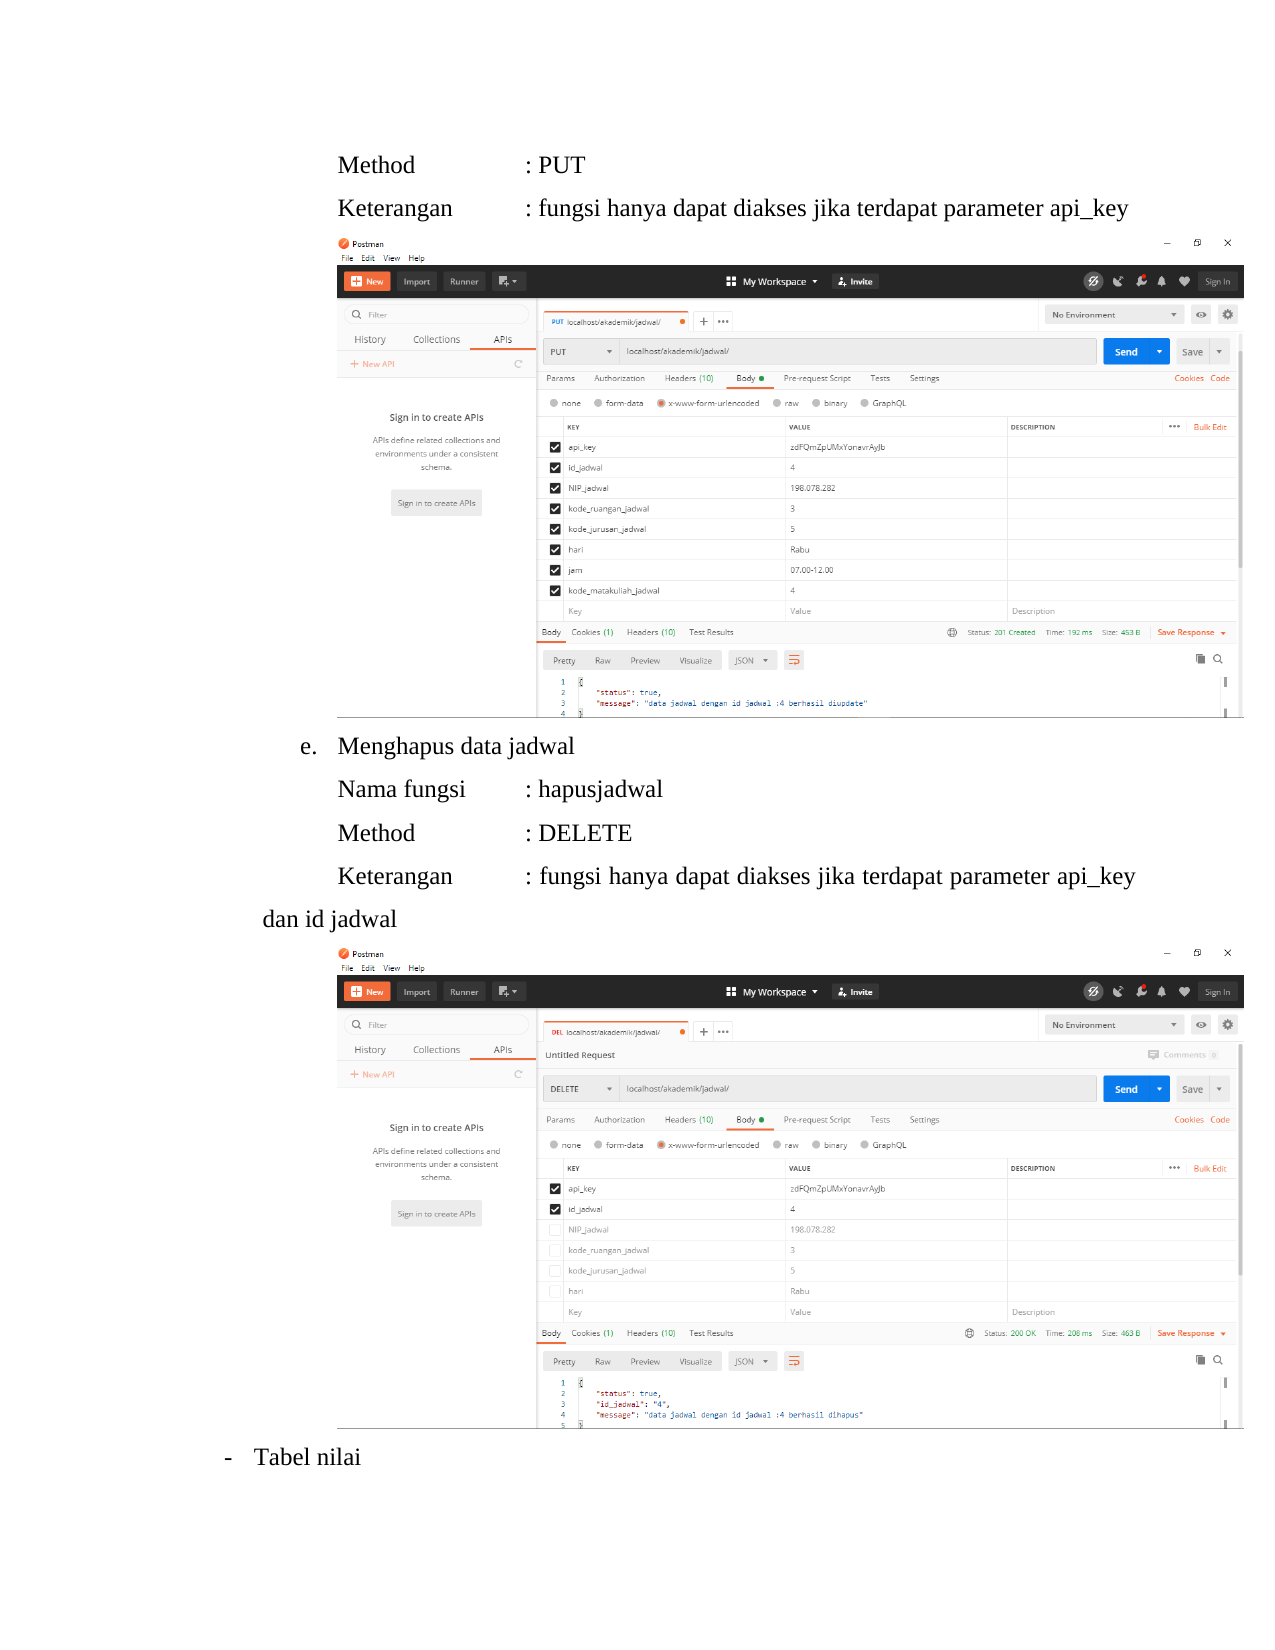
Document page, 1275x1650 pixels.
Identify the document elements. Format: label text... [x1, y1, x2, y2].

list Nama fungsi : hapusjadwal [337, 774, 1137, 803]
list Keterangan : fungsi hanya dapat diakses jika terdapat parameter api_key dan id jadwal [262, 861, 1137, 933]
list Keterangan : fungsi hanya dapat diakses jika terdapat parameter api_key [262, 193, 1137, 222]
list Menghapus data jadwal [300, 731, 1137, 760]
list Method : PUT [337, 150, 1137, 179]
list Tabel nilai [224, 1442, 1137, 1471]
picture [337, 946, 1244, 1429]
list Method : DELETE [337, 818, 1137, 846]
picture [337, 236, 1244, 718]
